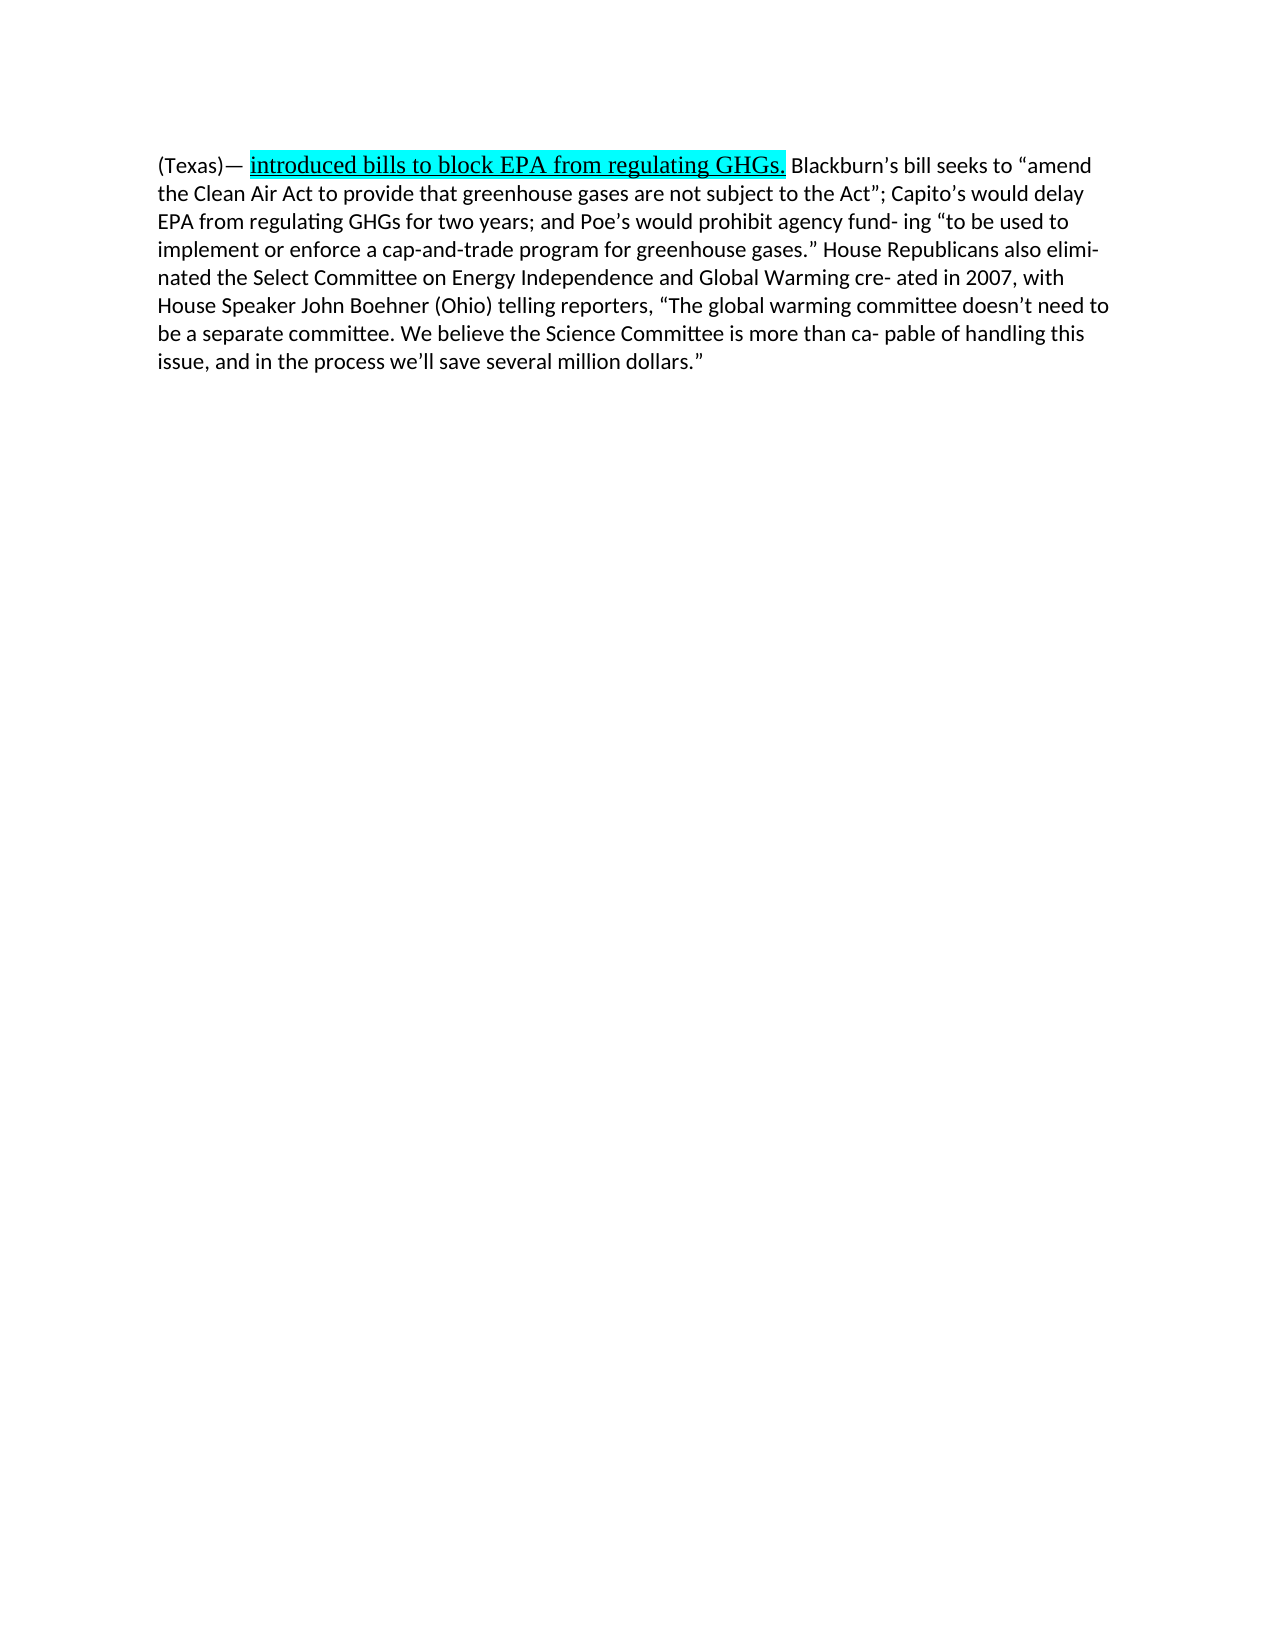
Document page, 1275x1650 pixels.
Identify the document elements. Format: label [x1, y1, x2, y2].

text [157, 150, 1125, 375]
